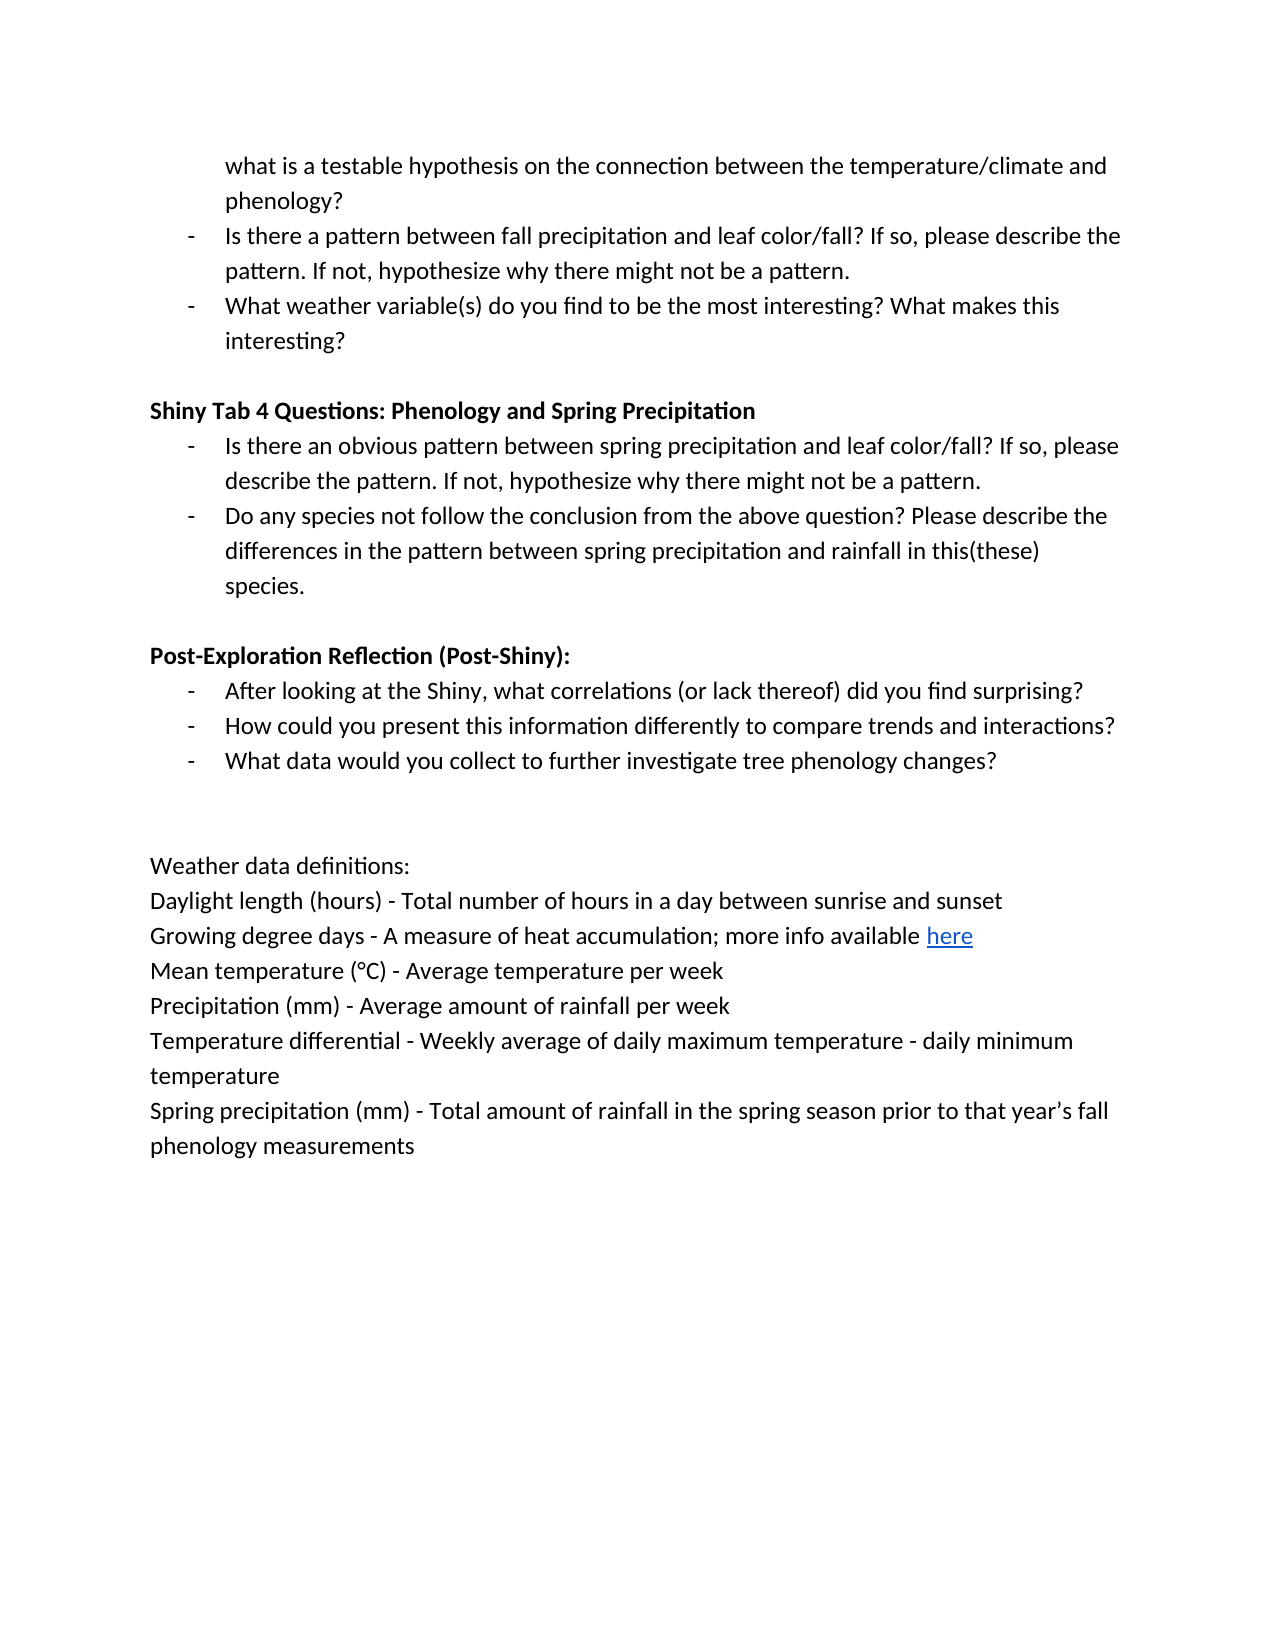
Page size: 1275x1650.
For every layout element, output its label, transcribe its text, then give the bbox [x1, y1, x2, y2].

text Spring precipitation (mm) - Total amount of rainfall in the spring season prior to that year’s fall phenology measurements [150, 1095, 1125, 1161]
list What data would you collect to further investigate tree phenology changes? [187, 745, 1125, 776]
text Precipitation (mm) - Average amount of rainfall per week [150, 990, 1125, 1021]
list What weather variable(s) do you find to be the most interesting? What makes this interesting? [187, 290, 1125, 356]
list Is there an obvious pattern between spring precipitation and leaf color/fall? If so, please describe the pattern. If not, hypothesize why there might not be a pattern. [187, 430, 1125, 496]
text Weather data definitions: [150, 850, 1125, 881]
text Shiny Tab 4 Questions: Phenology and Spring Precipitation [150, 395, 1125, 426]
list Is there a pattern between fall precipitation and leaf color/fall? If so, please describe the pattern. If not, hypothesize why there might not be a pattern. [187, 220, 1125, 286]
text Daylight length (hours) - Total number of hours in a day between sunrise and sunset [150, 885, 1125, 916]
text Post-Exploration Reflection (Post-Shiny): [150, 640, 1125, 671]
text Temperature differential - Weekly average of daily maximum temperature - daily minimum temperature [150, 1025, 1125, 1091]
list Do any species not follow the conclusion from the above question? Please describe the differences in the pattern between spring precipitation and rainfall in this(these) species. [187, 500, 1125, 601]
list How could you present this information differently to compare trends and interactions? [187, 710, 1125, 741]
text Mean temperature (°C) - Average temperature per week [150, 955, 1125, 986]
text Growing degree days - A measure of heat accumulation; more info available here [150, 920, 1125, 951]
list After looking at the Shiny, what correlations (or lack thereof) did you find surprising? [187, 675, 1125, 706]
